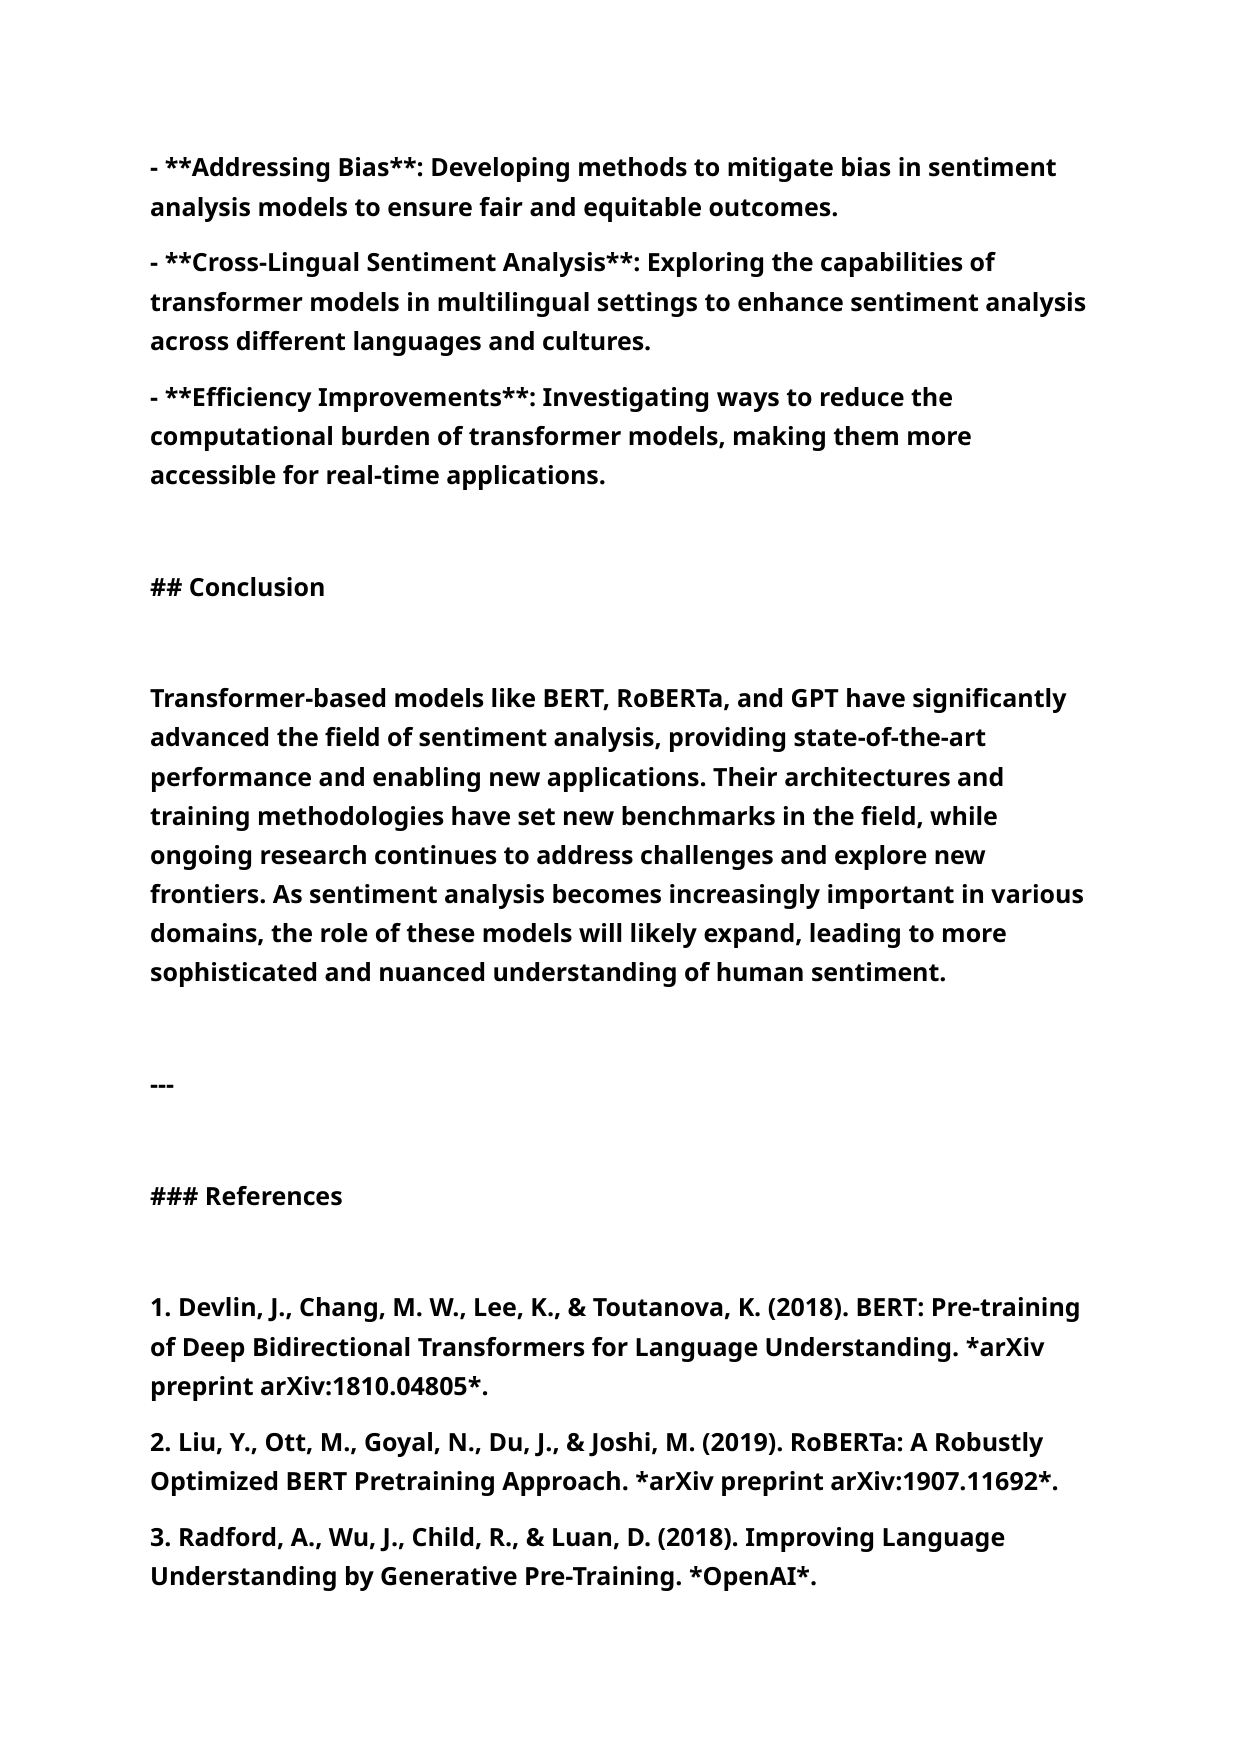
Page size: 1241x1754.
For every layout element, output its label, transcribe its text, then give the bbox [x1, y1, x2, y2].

text 3. Radford, A., Wu, J., Child, R., & Luan, D. (2018). Improving Language Understanding by Generative Pre-Training. *OpenAI*. [150, 1519, 1090, 1592]
text Transformer-based models like BERT, RoBERTa, and GPT have significantly advanced the field of sentiment analysis, providing state-of-the-art performance and enabling new applications. Their architectures and training methodologies have set new benchmarks in the field, while ongoing research continues to address challenges and explore new frontiers. As sentiment analysis becomes increasingly important in various domains, the role of these models will likely expand, leading to more sophisticated and nuanced understanding of human sentiment. [150, 681, 1090, 989]
text --- [150, 1067, 1090, 1101]
text - **Efficiency Improvements**: Investigating ways to reduce the computational burden of transformer models, making them more accessible for real-time applications. [150, 379, 1090, 492]
text ### References [150, 1178, 1090, 1212]
text - **Addressing Bias**: Developing methods to mitigate bias in sentiment analysis models to ensure fair and equitable outcomes. [150, 150, 1090, 223]
text 2. Liu, Y., Ott, M., Goyal, N., Du, J., & Joshi, M. (2019). RoBERTa: A Robustly Optimized BERT Pretraining Approach. *arXiv preprint arXiv:1907.11692*. [150, 1424, 1090, 1497]
text - **Cross-Lingual Sentiment Analysis**: Exploring the capabilities of transformer models in multilingual settings to enhance sentiment analysis across different languages and cultures. [150, 245, 1090, 357]
text 1. Devlin, J., Chang, M. W., Lee, K., & Toutanova, K. (2018). BERT: Pre-training of Deep Bidirectional Transformers for Language Understanding. *arXiv preprint arXiv:1810.04805*. [150, 1290, 1090, 1402]
text ## Conclusion [150, 569, 1090, 603]
